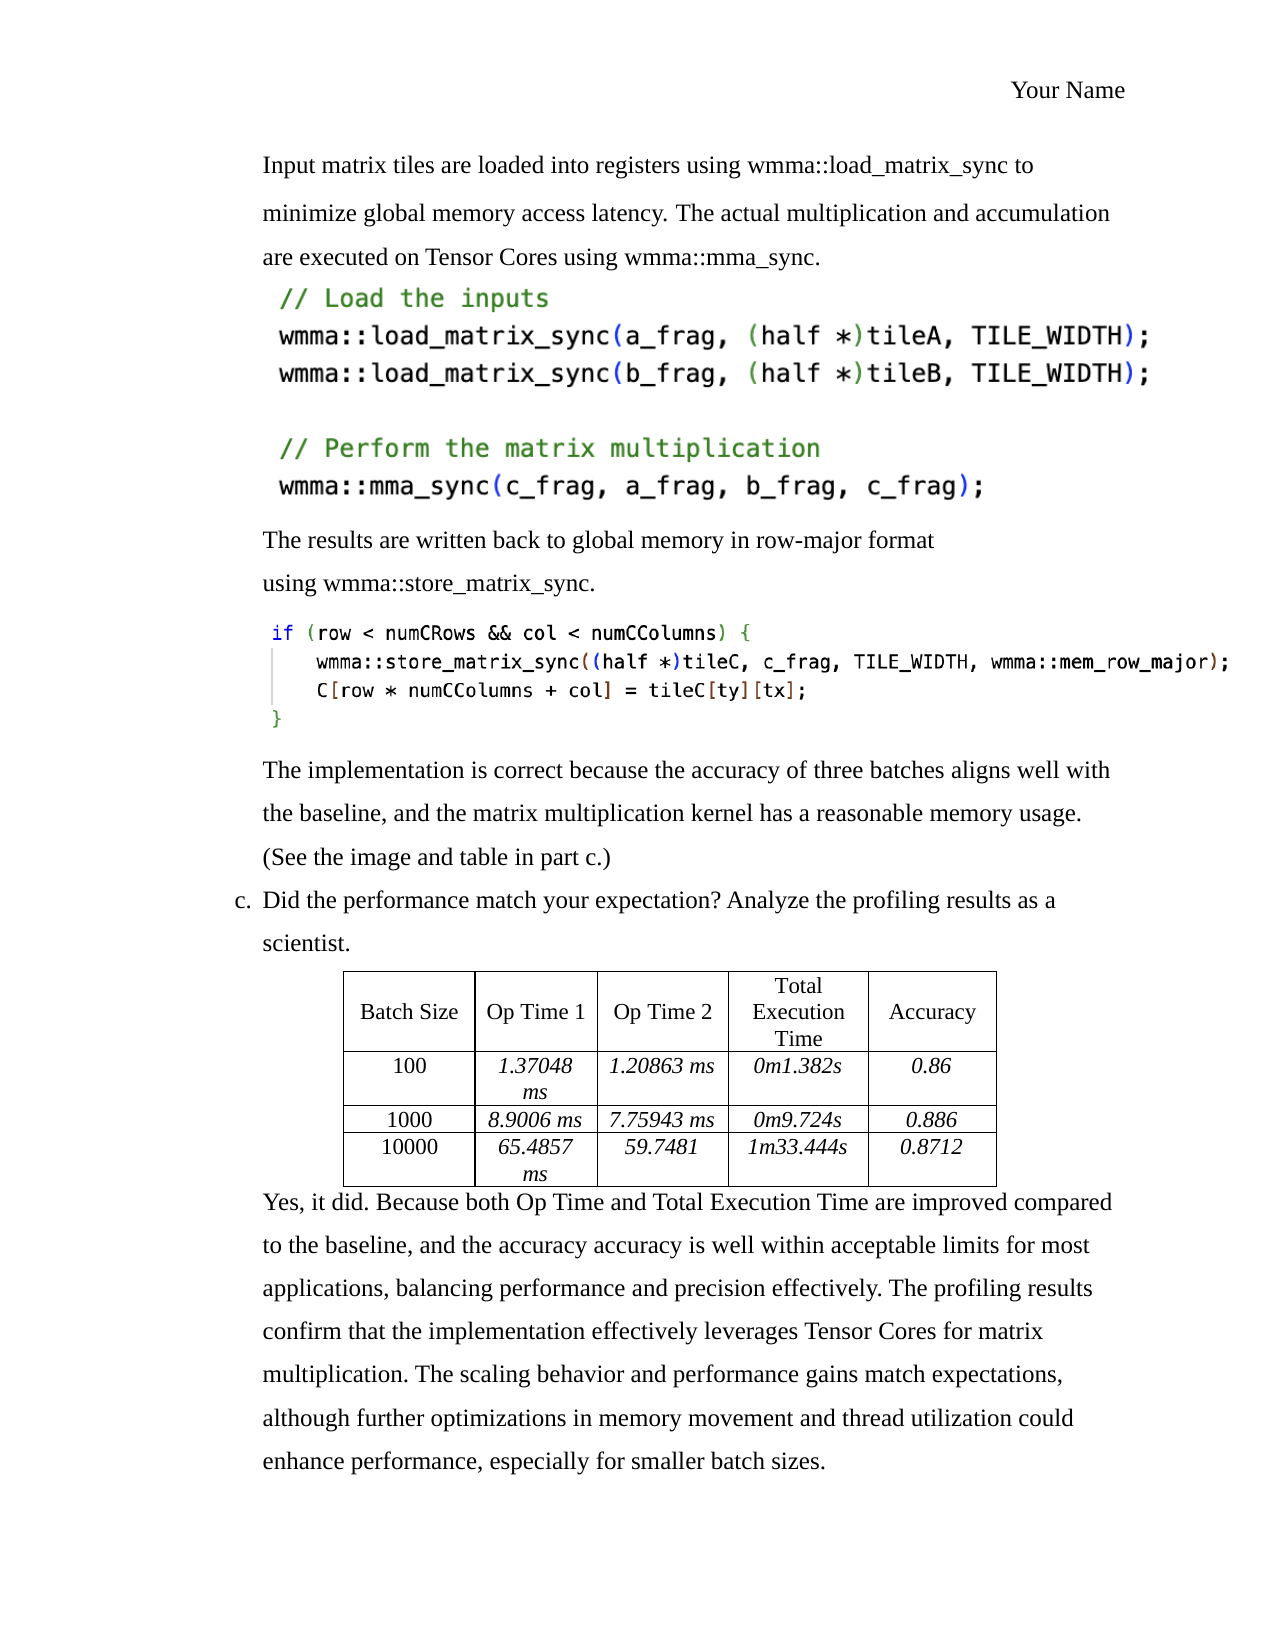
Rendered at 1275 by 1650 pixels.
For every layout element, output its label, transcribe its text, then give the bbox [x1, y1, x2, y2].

table_header Op Time 1 [476, 972, 597, 1051]
table_cell 1.37048 ms [476, 1052, 597, 1105]
picture [262, 284, 1159, 508]
list Yes, it did. Because both Op Time and Total Execution Time are improved compared to the baseline, and the accuracy accuracy is well within acceptable limits for most applications, balancing performance and precision effectively. The profiling results confirm that the implementation effectively leverages Tensor Cores for matrix multiplication. The scaling behavior and performance gains match expectations, although further optimizations in memory movement and thread utilization could enhance performance, especially for smaller batch sizes. [262, 1187, 1125, 1474]
table_cell 0m1.382s [729, 1052, 868, 1105]
table_cell 1000 [344, 1106, 474, 1132]
table_cell 0.86 [869, 1052, 996, 1105]
table_cell 0.886 [869, 1106, 996, 1132]
picture [262, 613, 1238, 739]
table_header Op Time 2 [598, 972, 728, 1051]
table_cell 100 [344, 1052, 474, 1105]
table_header Accuracy [869, 972, 996, 1051]
table_cell 1.20863 ms [598, 1052, 728, 1105]
list The results are written back to global memory in row-major format using wmma::store_matrix_sync. [262, 525, 1125, 613]
table_header Batch Size [344, 972, 474, 1051]
table_cell 10000 [344, 1133, 474, 1186]
table_cell 7.75943 ms [598, 1106, 728, 1132]
list Did the performance match your expectation? Analyze the profiling results as a scientist. [234, 885, 1125, 957]
table_cell 0.8712 [869, 1133, 996, 1186]
list Input matrix tiles are loaded into registers using wmma::load_matrix_sync to minimize global memory access latency. The actual multiplication and accumulation are executed on Tensor Cores using wmma::mma_sync. [262, 150, 1125, 270]
table_cell 8.9006 ms [476, 1106, 597, 1132]
table_cell 1m33.444s [729, 1133, 868, 1186]
table_cell 65.4857 ms [476, 1133, 597, 1186]
table_cell 59.7481 [598, 1133, 728, 1186]
list The implementation is correct because the accuracy of three batches aligns well with the baseline, and the matrix multiplication kernel has a reasonable memory usage. (See the image and table in part c.) [262, 755, 1125, 870]
table_cell 0m9.724s [729, 1106, 868, 1132]
table_header Total Execution Time [729, 972, 868, 1051]
